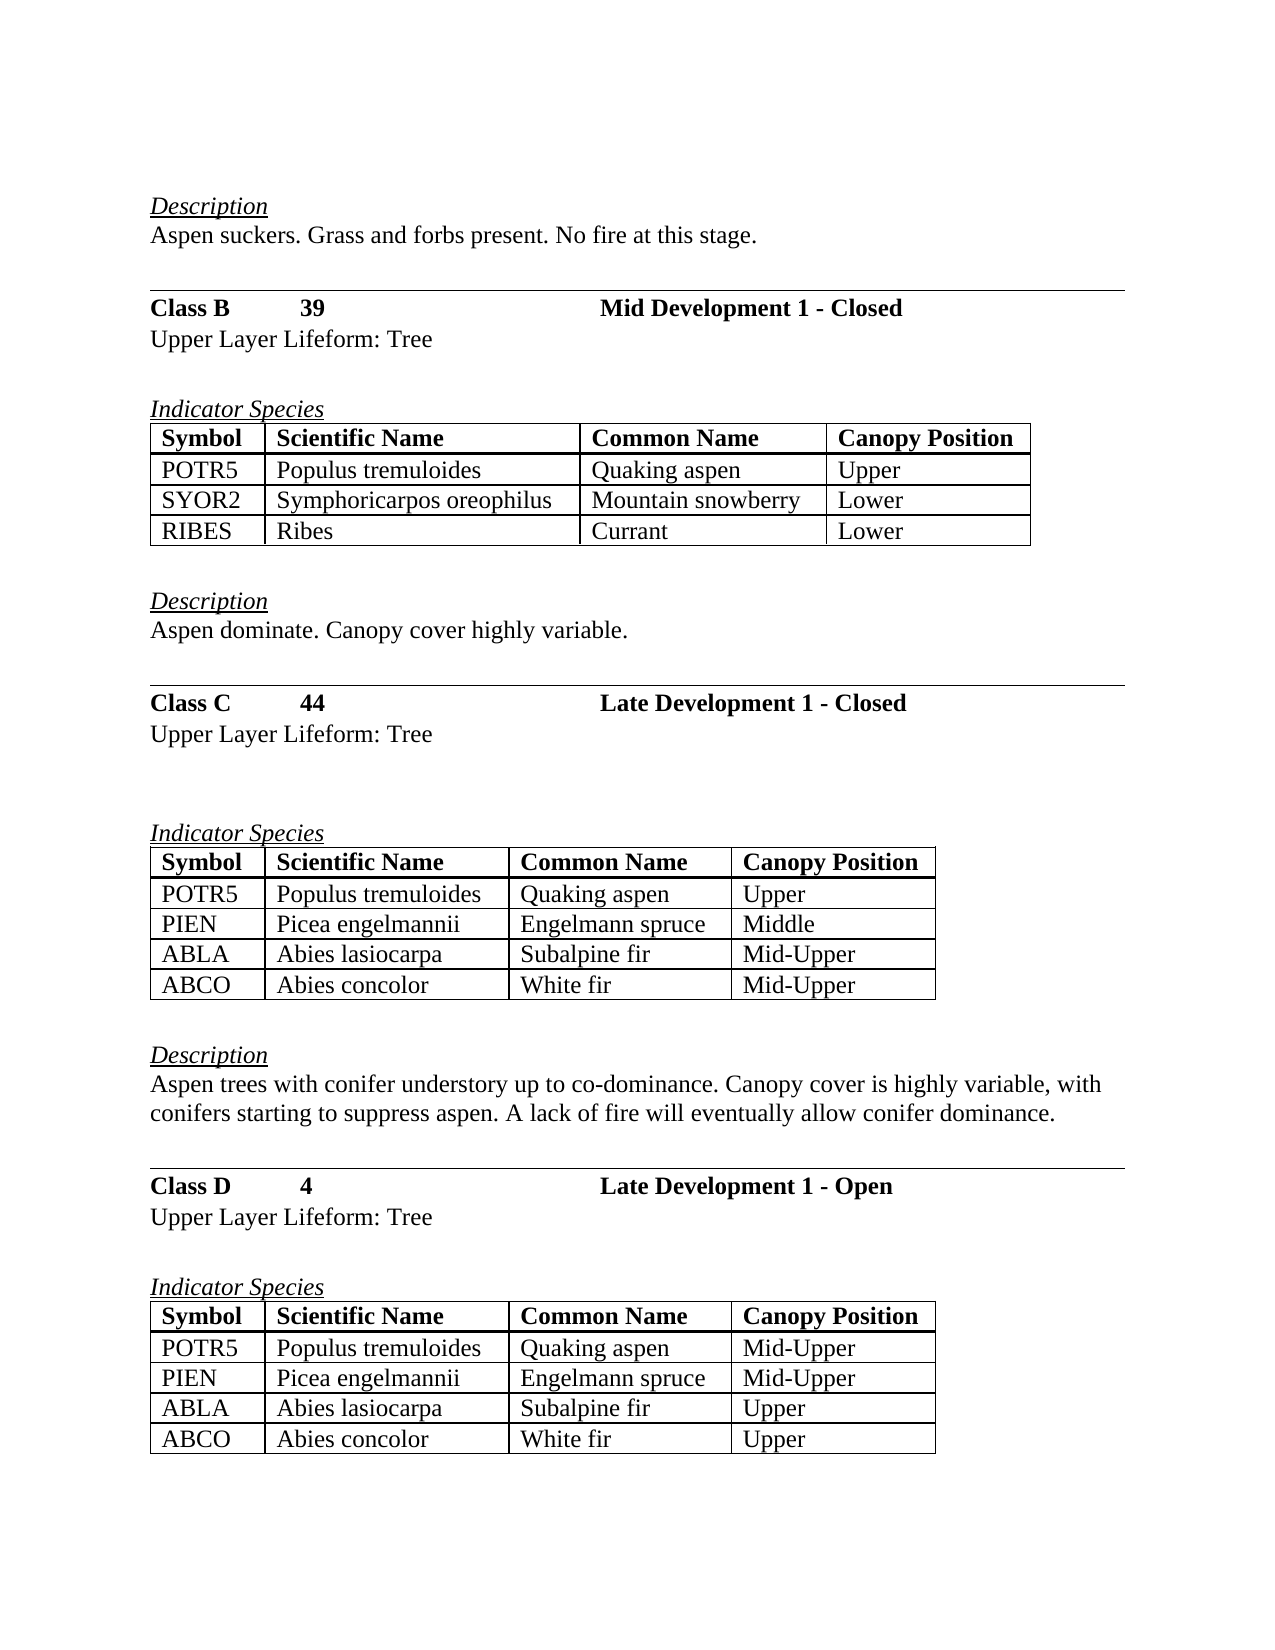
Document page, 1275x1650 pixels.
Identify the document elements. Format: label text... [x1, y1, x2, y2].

table_cell Abies lasiocarpa [266, 1394, 508, 1422]
table_cell ABCO [151, 970, 264, 998]
table_cell Populus tremuloides [266, 455, 579, 484]
table_cell Middle [732, 909, 935, 938]
table_header Symbol [151, 1302, 264, 1330]
table_cell POTR5 [151, 1333, 264, 1362]
table_cell ABCO [151, 1424, 264, 1453]
table_cell Lower [827, 516, 1030, 544]
text Upper Layer Lifeform: Tree [150, 1202, 1125, 1231]
table_cell SYOR2 [151, 486, 264, 514]
table_cell Quaking aspen [510, 1333, 731, 1362]
table_cell Mountain snowberry [581, 486, 826, 514]
text Aspen trees with conifer understory up to co-dominance. Canopy cover is highly variable, with conifers starting to suppress aspen. A lack of fire will eventually allow conifer dominance. [150, 1069, 1125, 1127]
table_cell Abies concolor [266, 1424, 508, 1453]
table_cell Upper [827, 455, 1030, 484]
table_header Scientific Name [266, 848, 508, 876]
text Indicator Species [150, 394, 1125, 423]
table_cell Mid-Upper [732, 970, 935, 998]
table_cell ABLA [151, 940, 264, 968]
table_header Canopy Position [827, 424, 1030, 452]
text Class D 4 Late Development 1 - Open [150, 1169, 1125, 1200]
table_cell Engelmann spruce [510, 909, 731, 938]
table_header Symbol [151, 424, 264, 452]
table_cell Mid-Upper [732, 1363, 935, 1392]
table_cell Upper [732, 1394, 935, 1422]
table_header Common Name [581, 424, 826, 452]
table_cell Subalpine fir [510, 1394, 731, 1422]
table_cell Quaking aspen [581, 455, 826, 484]
table_cell White fir [510, 1424, 731, 1453]
text Aspen dominate. Canopy cover highly variable. [150, 615, 1125, 644]
text Indicator Species [150, 1272, 1125, 1301]
text Description [150, 1040, 1125, 1069]
table_cell POTR5 [151, 455, 264, 484]
table_cell PIEN [151, 1363, 264, 1392]
table_cell Currant [581, 516, 826, 544]
table_header Scientific Name [266, 1302, 508, 1330]
table_cell PIEN [151, 909, 264, 938]
text Description [150, 191, 1125, 220]
text Description [150, 586, 1125, 615]
table_cell White fir [510, 970, 731, 998]
text Upper Layer Lifeform: Tree [150, 324, 1125, 353]
table_cell Lower [827, 486, 1030, 514]
table_cell RIBES [151, 516, 264, 544]
table_cell ABLA [151, 1394, 264, 1422]
text Indicator Species [150, 818, 1125, 846]
table_header Symbol [151, 848, 264, 876]
table_cell Upper [732, 1424, 935, 1453]
table_cell Abies concolor [266, 970, 508, 998]
text Upper Layer Lifeform: Tree [150, 719, 1125, 748]
table_header Scientific Name [266, 424, 579, 452]
text Class B 39 Mid Development 1 - Closed [150, 291, 1125, 322]
table_cell Picea engelmannii [266, 909, 508, 938]
table_cell Symphoricarpos oreophilus [266, 486, 579, 514]
table_header Common Name [510, 848, 731, 876]
table_cell POTR5 [151, 879, 264, 908]
table_cell Quaking aspen [510, 879, 731, 908]
table_cell Picea engelmannii [266, 1363, 508, 1392]
table_cell Ribes [266, 516, 579, 544]
table_header Common Name [510, 1302, 731, 1330]
table_header Canopy Position [732, 848, 935, 876]
table_cell Upper [732, 879, 935, 908]
table_cell Populus tremuloides [266, 1333, 508, 1362]
table_cell Subalpine fir [510, 940, 731, 968]
text Class C 44 Late Development 1 - Closed [150, 686, 1125, 717]
table_header Canopy Position [732, 1302, 935, 1330]
text Aspen suckers. Grass and forbs present. No fire at this stage. [150, 220, 1125, 249]
table_cell Populus tremuloides [266, 879, 508, 908]
table_cell Abies lasiocarpa [266, 940, 508, 968]
table_cell Mid-Upper [732, 1333, 935, 1362]
table_cell Engelmann spruce [510, 1363, 731, 1392]
table_cell Mid-Upper [732, 940, 935, 968]
